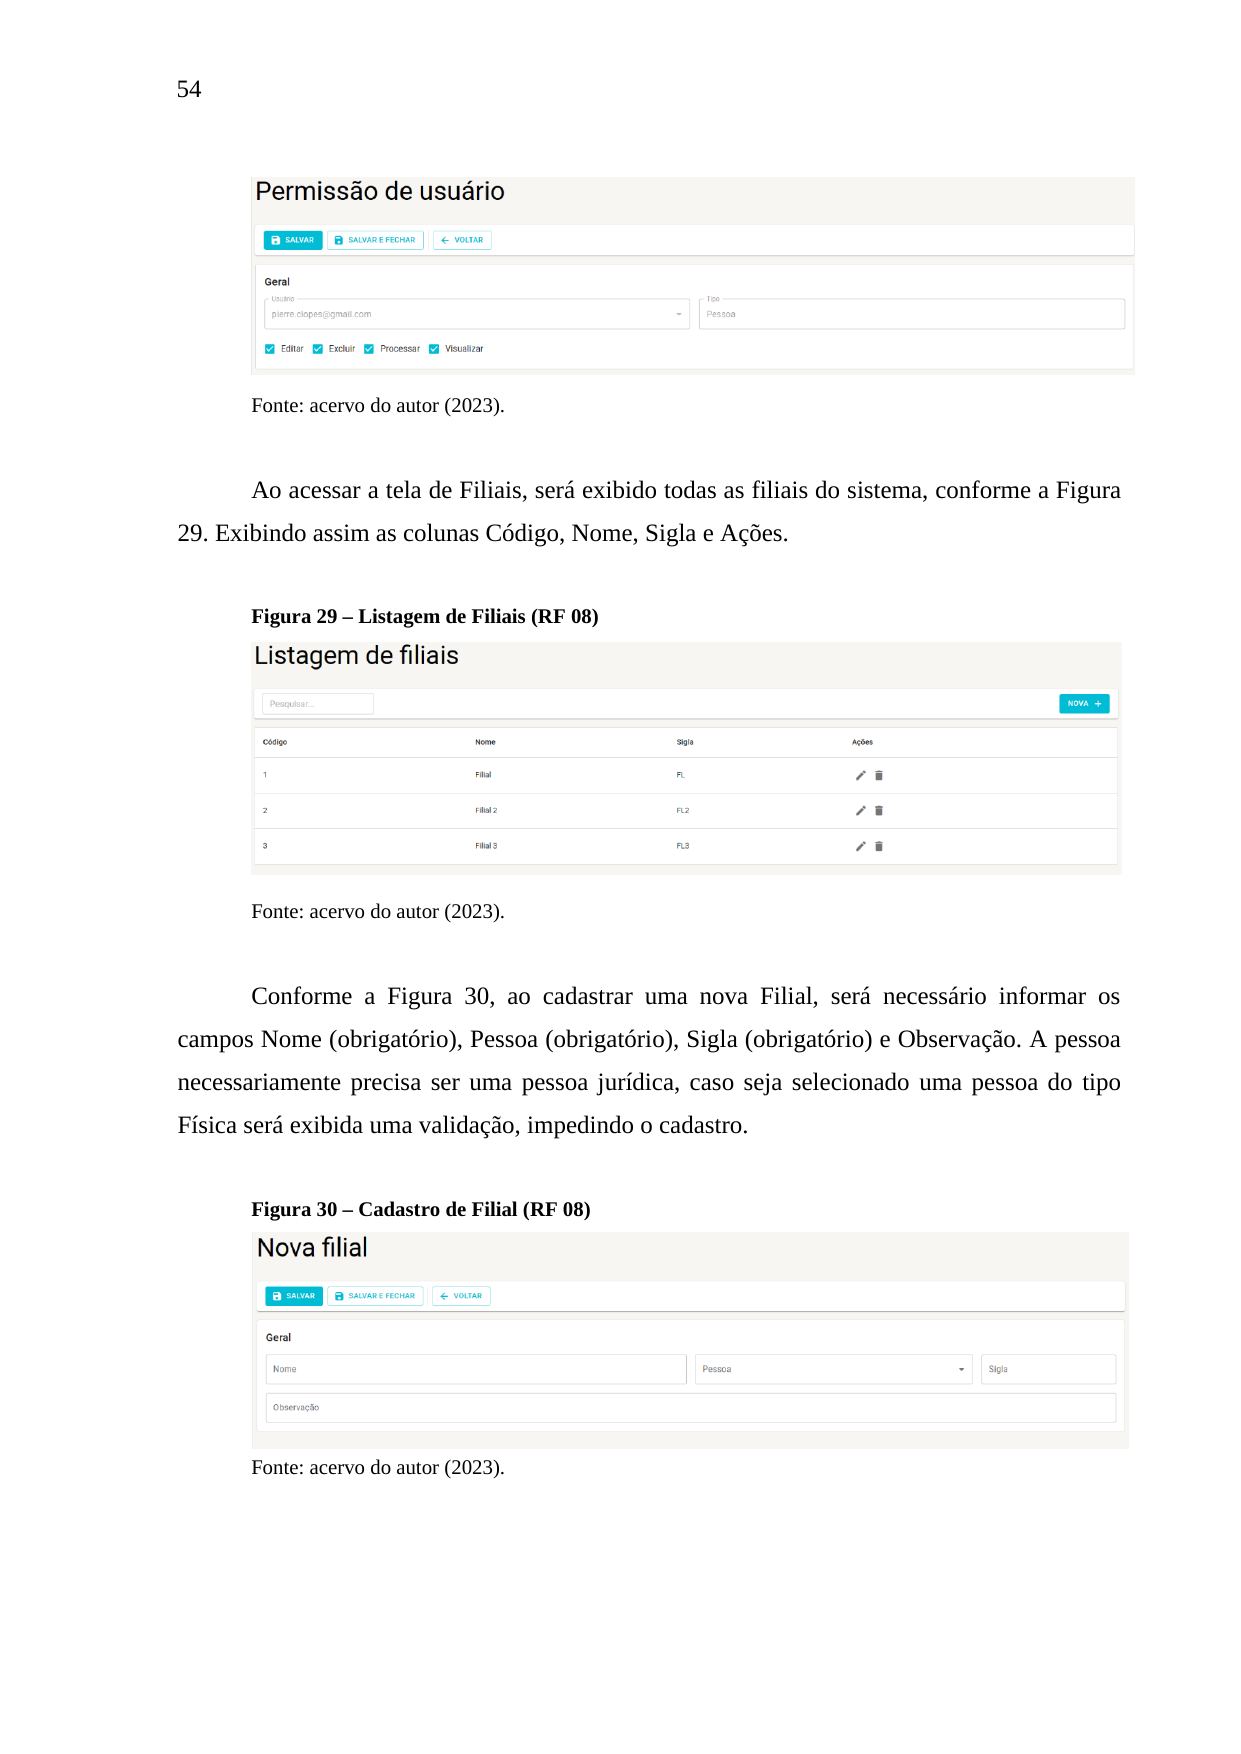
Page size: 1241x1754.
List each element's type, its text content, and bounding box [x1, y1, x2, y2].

text Figura 30 – Cadastro de Filial (RF 08) [177, 1197, 1122, 1221]
text Ao acessar a tela de Filiais, será exibido todas as filiais do sistema, conforme a Figura 29. Exibindo assim as colunas Código, Nome, Sigla e Ações. [177, 475, 1122, 547]
text Conforme a Figura 30, ao cadastrar uma nova Filial, será necessário informar os campos Nome (obrigatório), Pessoa (obrigatório), Sigla (obrigatório) e Observação. A pessoa necessariamente precisa ser uma pessoa jurídica, caso seja selecionado uma pessoa do tipo Física será exibida uma validação, impedindo o cadastro. [177, 981, 1122, 1139]
picture [251, 1232, 1129, 1449]
picture [251, 177, 1136, 375]
picture [251, 642, 1122, 875]
